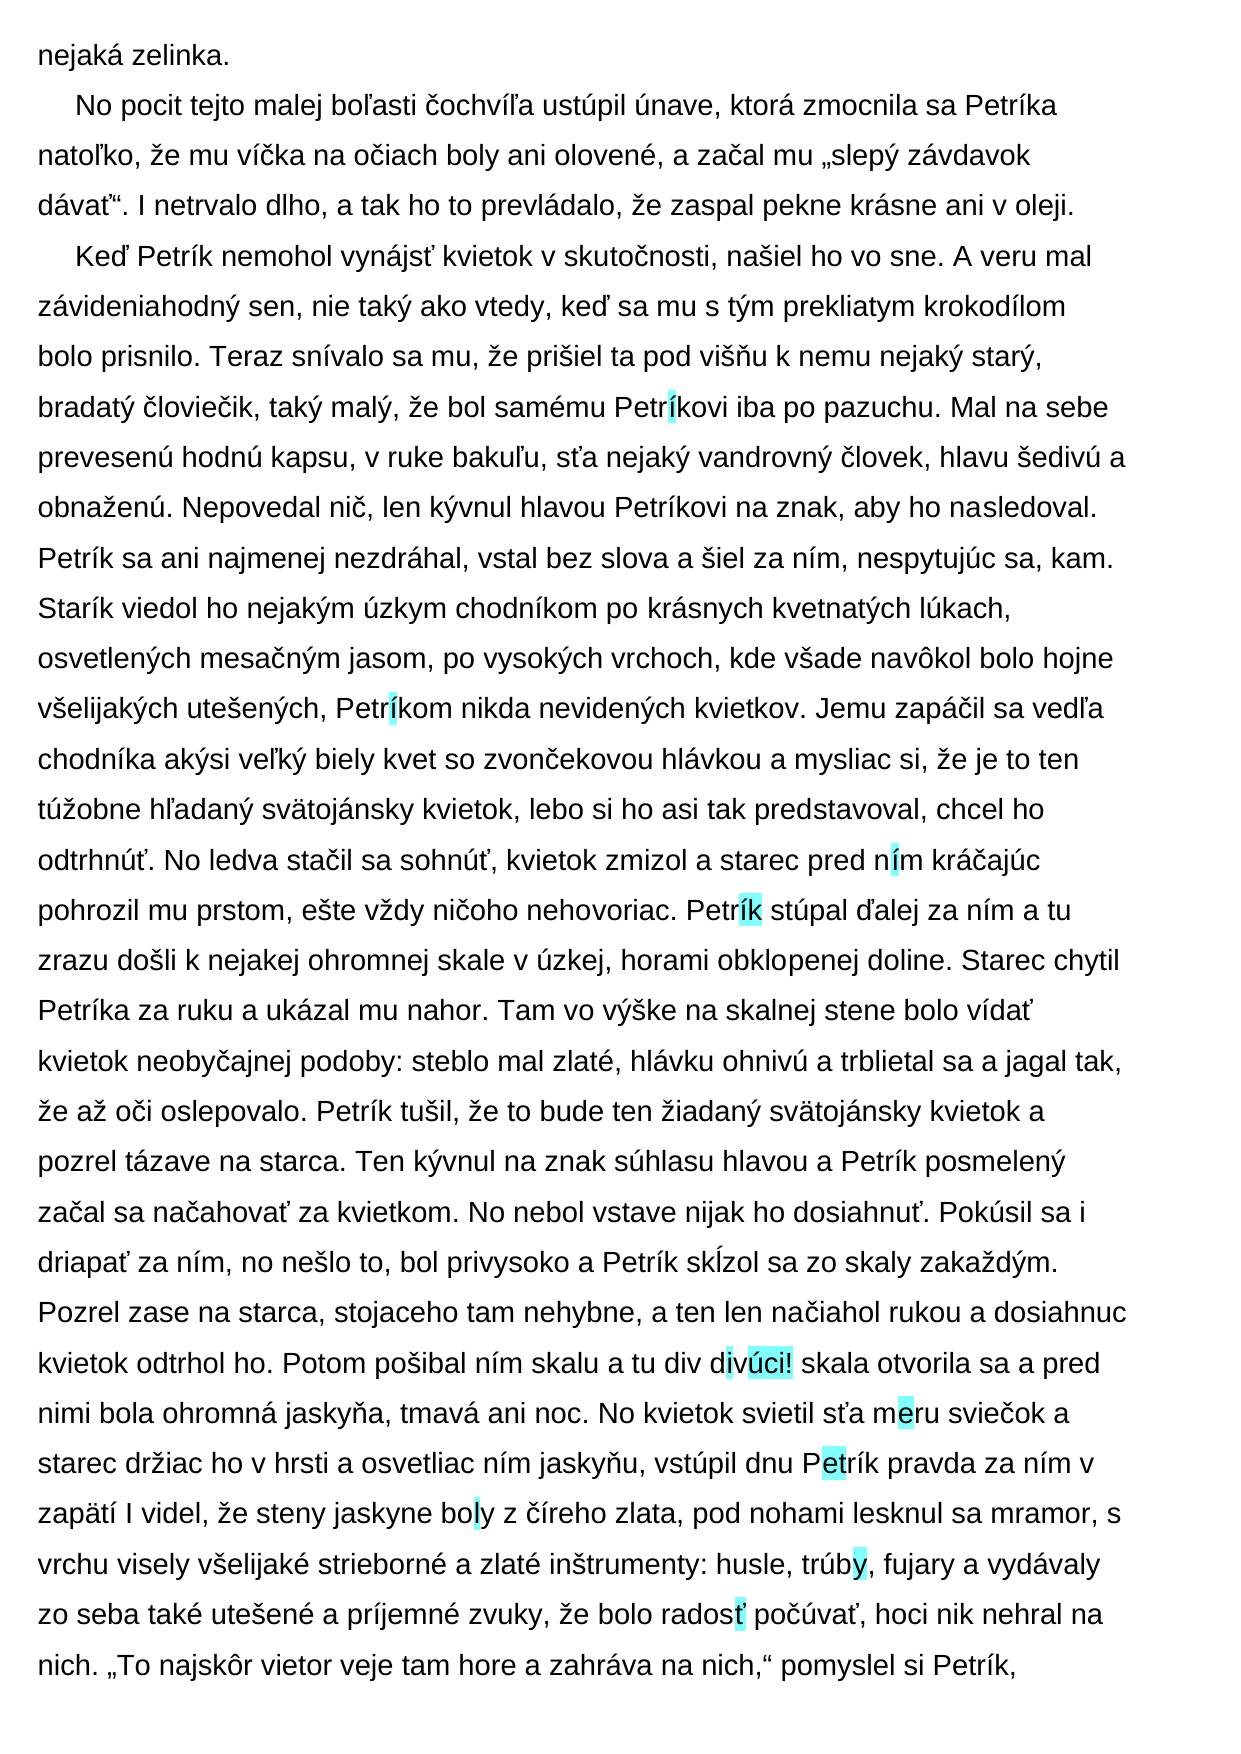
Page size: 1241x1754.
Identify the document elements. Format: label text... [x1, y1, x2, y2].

text No pocit tejto malej boľasti čochvíľa ustúpil únave, ktorá zmocnila sa Petríka natoľko, že mu víčka na očiach boly ani olovené, a začal mu „slepý závdavok dávať“. I netrvalo dlho, a tak ho to prevládalo, že zaspal pekne krásne ani v oleji. [37, 88, 1130, 222]
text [37, 37, 1130, 71]
